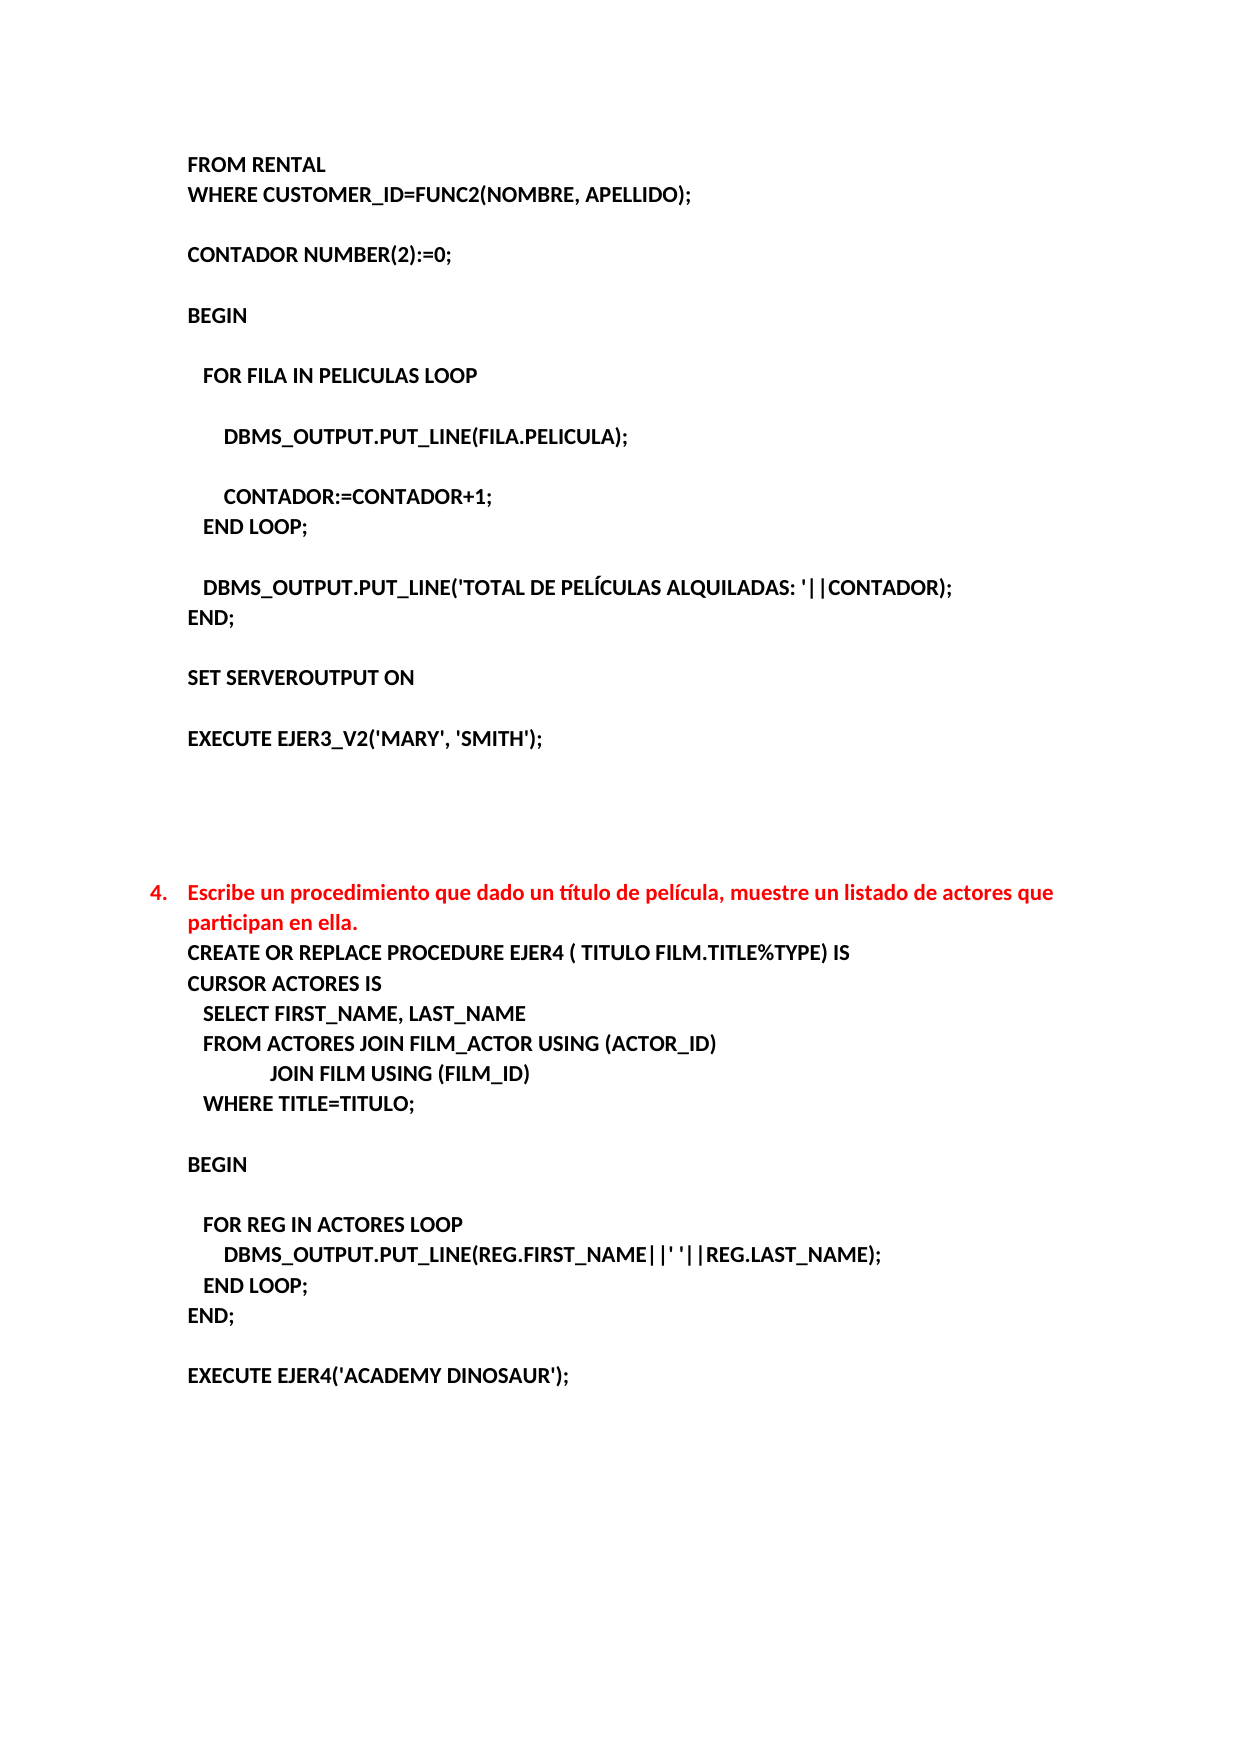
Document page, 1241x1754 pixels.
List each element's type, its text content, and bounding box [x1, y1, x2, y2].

list END LOOP; [187, 512, 1128, 541]
list SELECT FIRST_NAME, LAST_NAME [187, 999, 1128, 1027]
list DBMS_OUTPUT.PUT_LINE(REG.FIRST_NAME||' '||REG.LAST_NAME); [187, 1241, 1128, 1269]
list FROM RENTAL [187, 150, 1128, 178]
list FROM ACTORES JOIN FILM_ACTOR USING (ACTOR_ID) [187, 1029, 1128, 1057]
list END; [187, 1301, 1128, 1329]
list WHERE TITLE=TITULO; [187, 1089, 1128, 1118]
list FOR REG IN ACTORES LOOP [187, 1210, 1128, 1238]
list Escribe un procedimiento que dado un título de película, muestre un listado de actores que participan en ella. [150, 878, 1128, 936]
list DBMS_OUTPUT.PUT_LINE('TOTAL DE PELÍCULAS ALQUILADAS: '||CONTADOR); [187, 573, 1128, 601]
list CREATE OR REPLACE PROCEDURE EJER4 ( TITULO FILM.TITLE%TYPE) IS [187, 938, 1128, 967]
list FOR FILA IN PELICULAS LOOP [187, 361, 1128, 389]
list SET SERVEROUTPUT ON [187, 663, 1128, 692]
list CURSOR ACTORES IS [187, 969, 1128, 997]
list CONTADOR NUMBER(2):=0; [187, 241, 1128, 269]
list EXECUTE EJER3_V2('MARY', 'SMITH'); [187, 724, 1128, 752]
list END LOOP; [187, 1271, 1128, 1299]
list JOIN FILM USING (FILM_ID) [187, 1059, 1128, 1087]
list BEGIN [187, 1150, 1128, 1178]
list DBMS_OUTPUT.PUT_LINE(FILA.PELICULA); [187, 422, 1128, 450]
list WHERE CUSTOMER_ID=FUNC2(NOMBRE, APELLIDO); [187, 180, 1128, 208]
list END; [187, 603, 1128, 631]
list CONTADOR:=CONTADOR+1; [187, 482, 1128, 510]
list BEGIN [187, 301, 1128, 329]
list EXECUTE EJER4('ACADEMY DINOSAUR'); [187, 1361, 1128, 1389]
